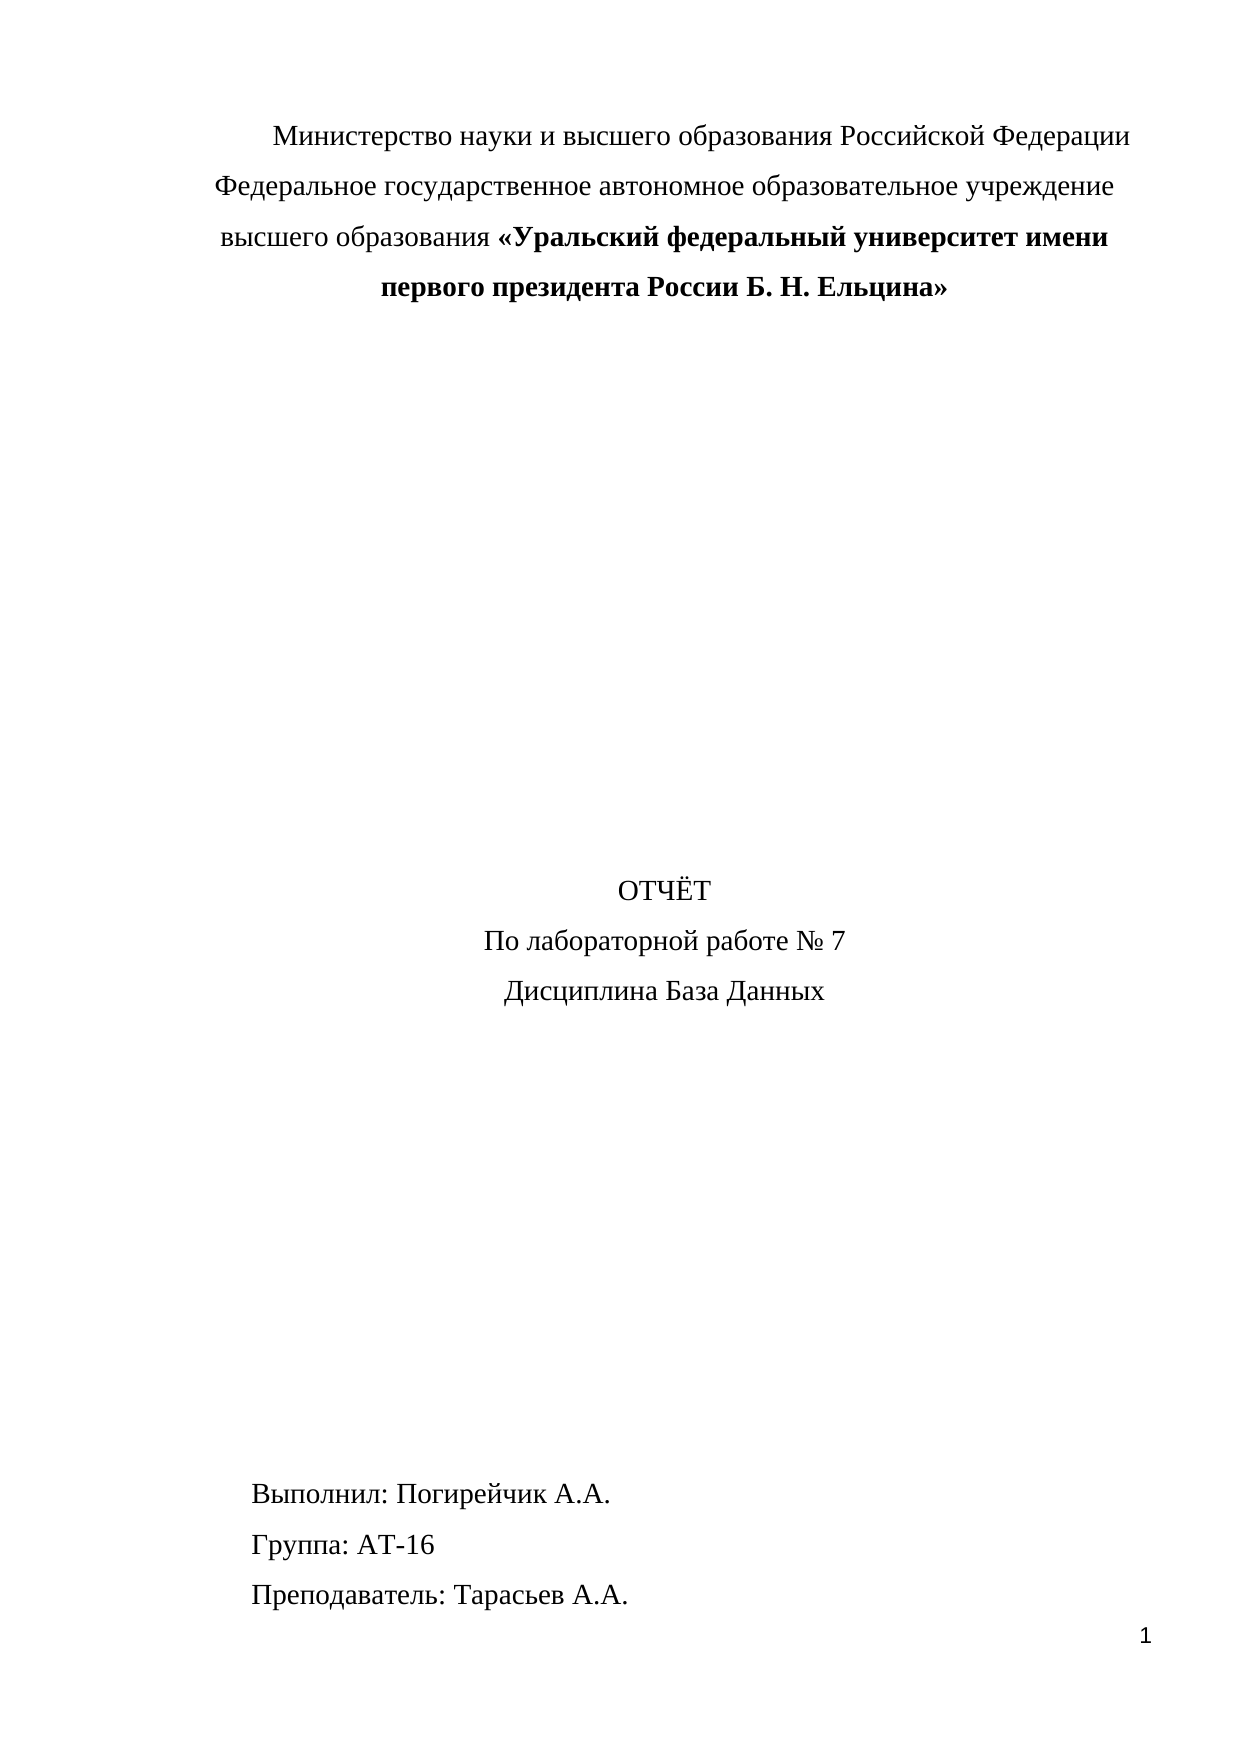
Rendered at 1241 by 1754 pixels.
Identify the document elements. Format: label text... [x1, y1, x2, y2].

text Группа: АТ-16 [177, 1527, 1152, 1560]
text Преподаватель: Тарасьев А.А. [177, 1577, 1152, 1611]
text Министерство науки и высшего образования Российской Федерации Федеральное государственное автономное образовательное учреждение высшего образования «Уральский федеральный университет имени первого президента России Б. Н. Ельцина» [177, 118, 1152, 303]
text ОТЧЁТ По лабораторной работе № 7 Дисциплина База Данных [177, 822, 1152, 1007]
text Выполнил: Погирейчик А.А. [177, 1477, 1152, 1510]
